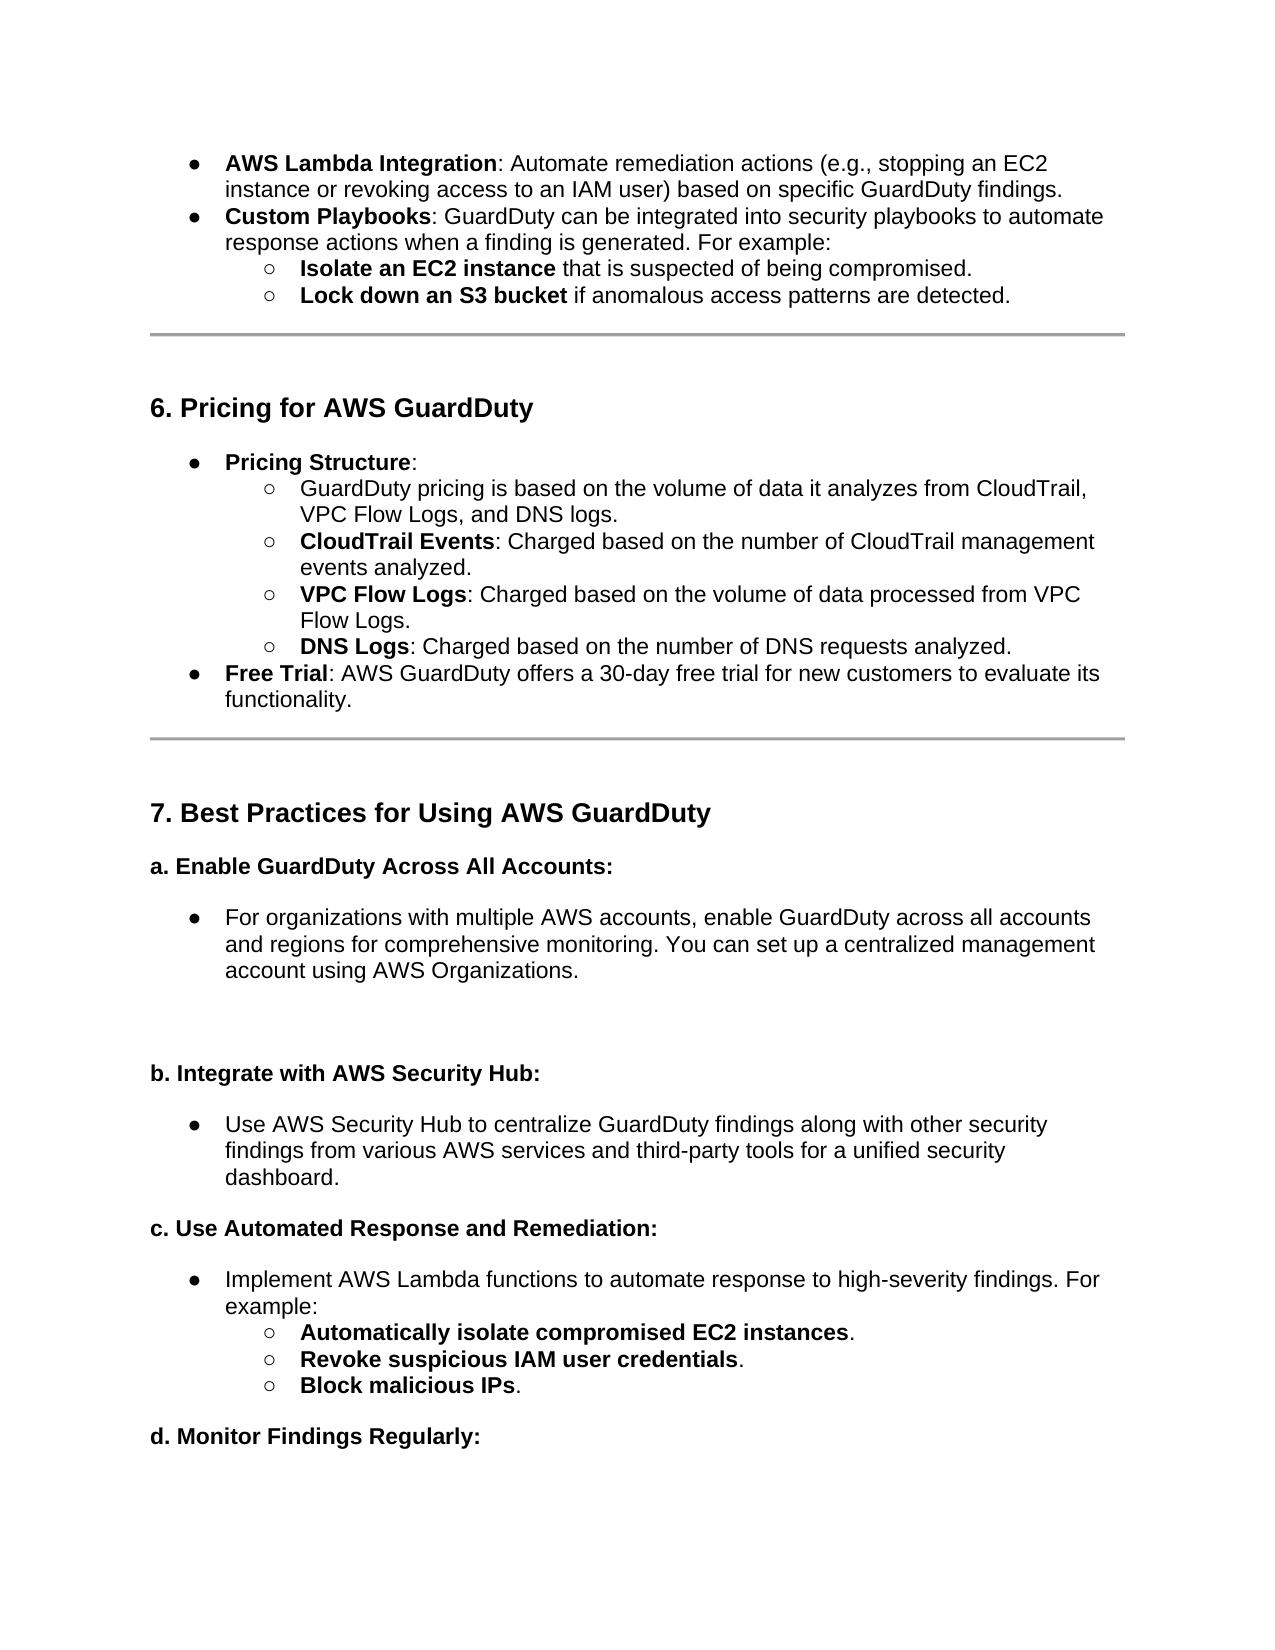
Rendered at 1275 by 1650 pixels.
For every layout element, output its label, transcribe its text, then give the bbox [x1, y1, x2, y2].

list For organizations with multiple AWS accounts, enable GuardDuty across all accounts and regions for comprehensive monitoring. You can set up a centralized management account using AWS Organizations. [187, 904, 1125, 983]
subtitle 6. Pricing for AWS GuardDuty [150, 392, 1125, 424]
subtitle d. Monitor Findings Regularly: [150, 1423, 1125, 1449]
list Use AWS Security Hub to centralize GuardDuty findings along with other security findings from various AWS services and third-party tools for a unified security dashboard. [187, 1111, 1125, 1190]
list Automatically isolate compromised EC2 instances. [262, 1319, 1125, 1346]
list Lock down an S3 bucket if anomalous access patterns are detected. [262, 282, 1125, 308]
list CloudTrail Events: Charged based on the number of CloudTrail management events analyzed. [262, 528, 1125, 581]
list GuardDuty pricing is based on the volume of data it analyzes from CloudTrail, VPC Flow Logs, and DNS logs. [262, 475, 1125, 528]
subtitle a. Enable GuardDuty Across All Accounts: [150, 853, 1125, 879]
list VPC Flow Logs: Charged based on the volume of data processed from VPC Flow Logs. [262, 581, 1125, 633]
list DNS Logs: Charged based on the number of DNS requests analyzed. [262, 633, 1125, 659]
list AWS Lambda Integration: Automate remediation actions (e.g., stopping an EC2 instance or revoking access to an IAM user) based on specific GuardDuty findings. [187, 150, 1125, 203]
subtitle c. Use Automated Response and Remediation: [150, 1215, 1125, 1241]
list Block malicious IPs. [262, 1372, 1125, 1398]
subtitle b. Integrate with AWS Security Hub: [150, 1060, 1125, 1086]
subtitle 7. Best Practices for Using AWS GuardDuty [150, 797, 1125, 828]
list Free Trial: AWS GuardDuty offers a 30-day free trial for new customers to evaluate its functionality. [187, 659, 1125, 712]
list Custom Playbooks: GuardDuty can be integrated into security playbooks to automate response actions when a finding is generated. For example: [187, 203, 1125, 255]
list Pricing Structure: [187, 449, 1125, 475]
list Implement AWS Lambda functions to automate response to high-severity findings. For example: [187, 1266, 1125, 1319]
list Isolate an EC2 instance that is suspected of being compromised. [262, 255, 1125, 282]
list Revoke suspicious IAM user credentials. [262, 1346, 1125, 1372]
